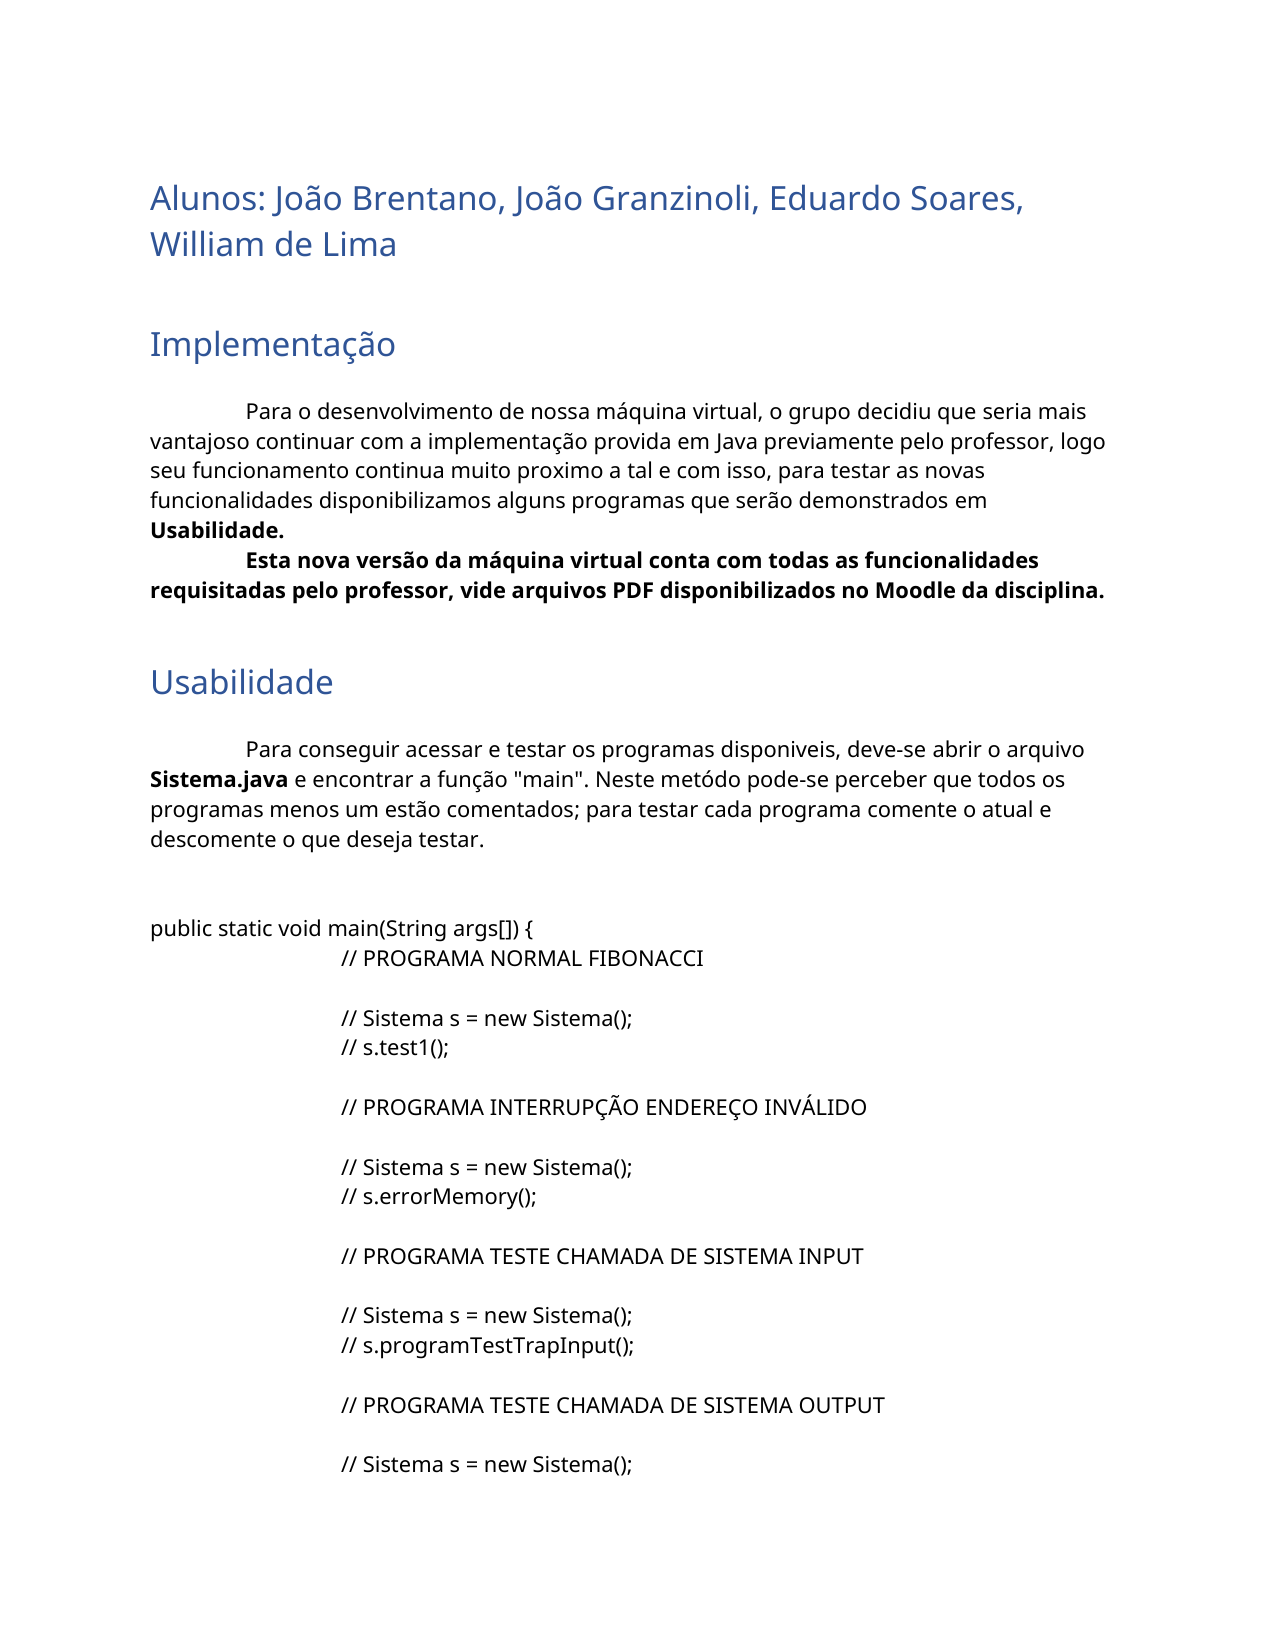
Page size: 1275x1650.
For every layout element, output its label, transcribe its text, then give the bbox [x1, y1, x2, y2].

text Esta nova versão da máquina virtual conta com todas as funcionalidades requisitadas pelo professor, vide arquivos PDF disponibilizados no Moodle da disciplina. [150, 545, 1125, 604]
text // PROGRAMA INTERRUPÇÃO ENDEREÇO INVÁLIDO [150, 1092, 1125, 1122]
text // s.test1(); [150, 1032, 1125, 1062]
text // PROGRAMA TESTE CHAMADA DE SISTEMA INPUT [150, 1241, 1125, 1271]
text // Sistema s = new Sistema(); [150, 1151, 1125, 1181]
text // Sistema s = new Sistema(); [150, 1300, 1125, 1330]
subtitle Implementação [150, 321, 1125, 366]
text // PROGRAMA NORMAL FIBONACCI [150, 943, 1125, 973]
text // Sistema s = new Sistema(); [150, 1449, 1125, 1479]
subtitle Alunos: João Brentano, João Granzinoli, Eduardo Soares, William de Lima [150, 175, 1125, 266]
text // PROGRAMA TESTE CHAMADA DE SISTEMA OUTPUT [150, 1390, 1125, 1419]
subtitle Usabilidade [150, 659, 1125, 704]
text public static void main(String args[]) { [150, 913, 1125, 943]
text Para o desenvolvimento de nossa máquina virtual, o grupo decidiu que seria mais vantajoso continuar com a implementação provida em Java previamente pelo professor, logo [150, 396, 1125, 455]
text Para conseguir acessar e testar os programas disponiveis, deve-se abrir o arquivo Sistema.java e encontrar a função "main". Neste metódo pode-se perceber que todos os programas menos um estão comentados; para testar cada programa comente o atual e descomente o que deseja testar. [150, 734, 1125, 853]
text // s.programTestTrapInput(); [150, 1330, 1125, 1360]
text seu funcionamento continua muito proximo a tal e com isso, para testar as novas funcionalidades disponibilizamos alguns programas que serão demonstrados em Usabilidade. [150, 455, 1125, 545]
text // Sistema s = new Sistema(); [150, 1002, 1125, 1032]
text // s.errorMemory(); [150, 1181, 1125, 1211]
